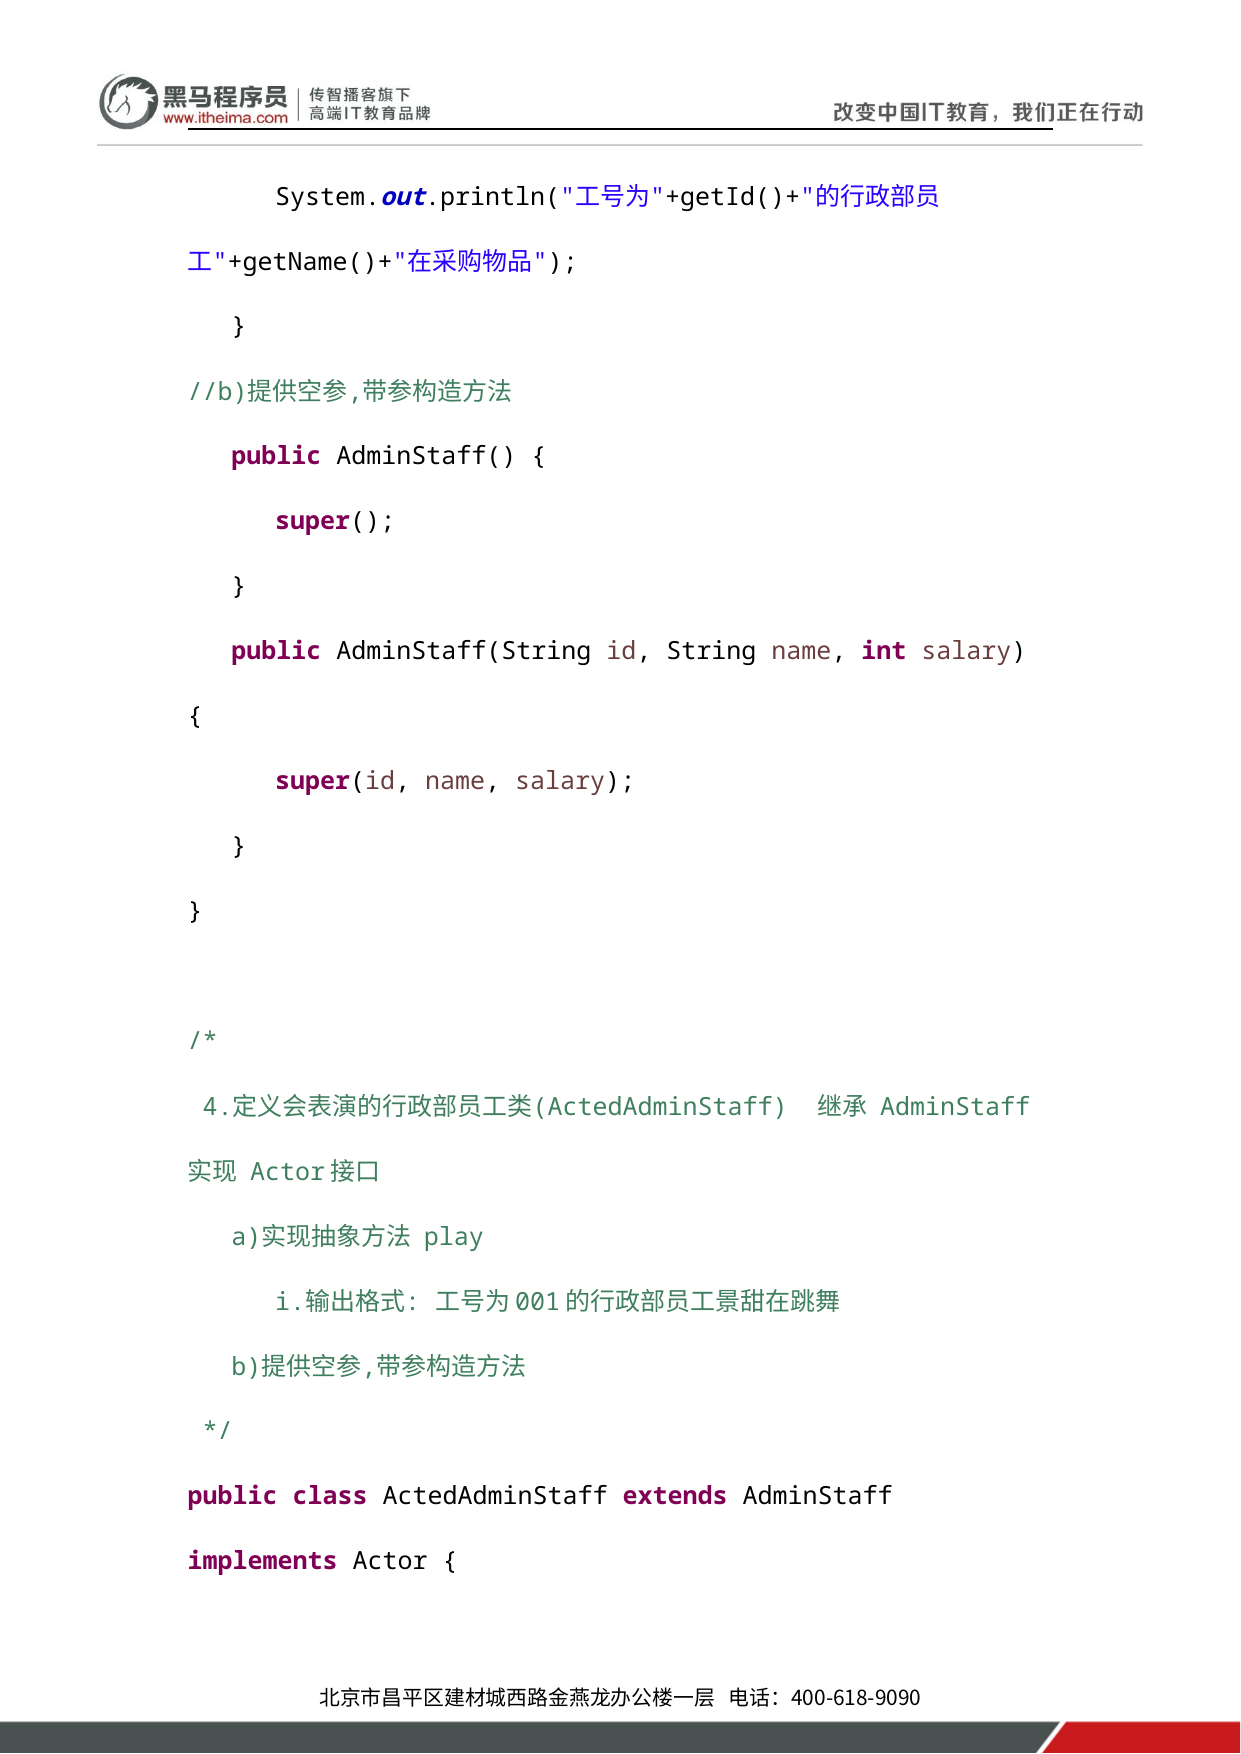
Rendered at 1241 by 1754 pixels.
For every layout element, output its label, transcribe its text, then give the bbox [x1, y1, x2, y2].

text System.out.println("工号为"+getId()+"的行政部员工"+getName()+"在采购物品"); [187, 162, 1053, 292]
text public AdminStaff() { [187, 422, 1053, 487]
text } [187, 812, 1053, 877]
text //b)提供空参,带参构造方法 [187, 357, 1053, 422]
list } [187, 877, 1053, 942]
text super(); [187, 487, 1053, 552]
text super(id, name, salary); [187, 747, 1053, 812]
text public class ActedAdminStaff extends AdminStaff implements Actor { [187, 1462, 1053, 1592]
text } [187, 552, 1053, 617]
picture [0, 1662, 1241, 1753]
text /* [187, 1007, 1053, 1072]
text a)实现抽象方法 play [187, 1202, 1053, 1267]
text 4.定义会表演的行政部员工类(ActedAdminStaff) 继承 AdminStaff 实现 Actor接口 [187, 1072, 1053, 1202]
text */ [187, 1397, 1053, 1462]
text b)提供空参,带参构造方法 [187, 1332, 1053, 1397]
text } [187, 292, 1053, 357]
picture [0, 3, 1241, 153]
text public AdminStaff(String id, String name, int salary) { [187, 617, 1053, 747]
text i.输出格式: 工号为001的行政部员工景甜在跳舞 [187, 1267, 1053, 1332]
